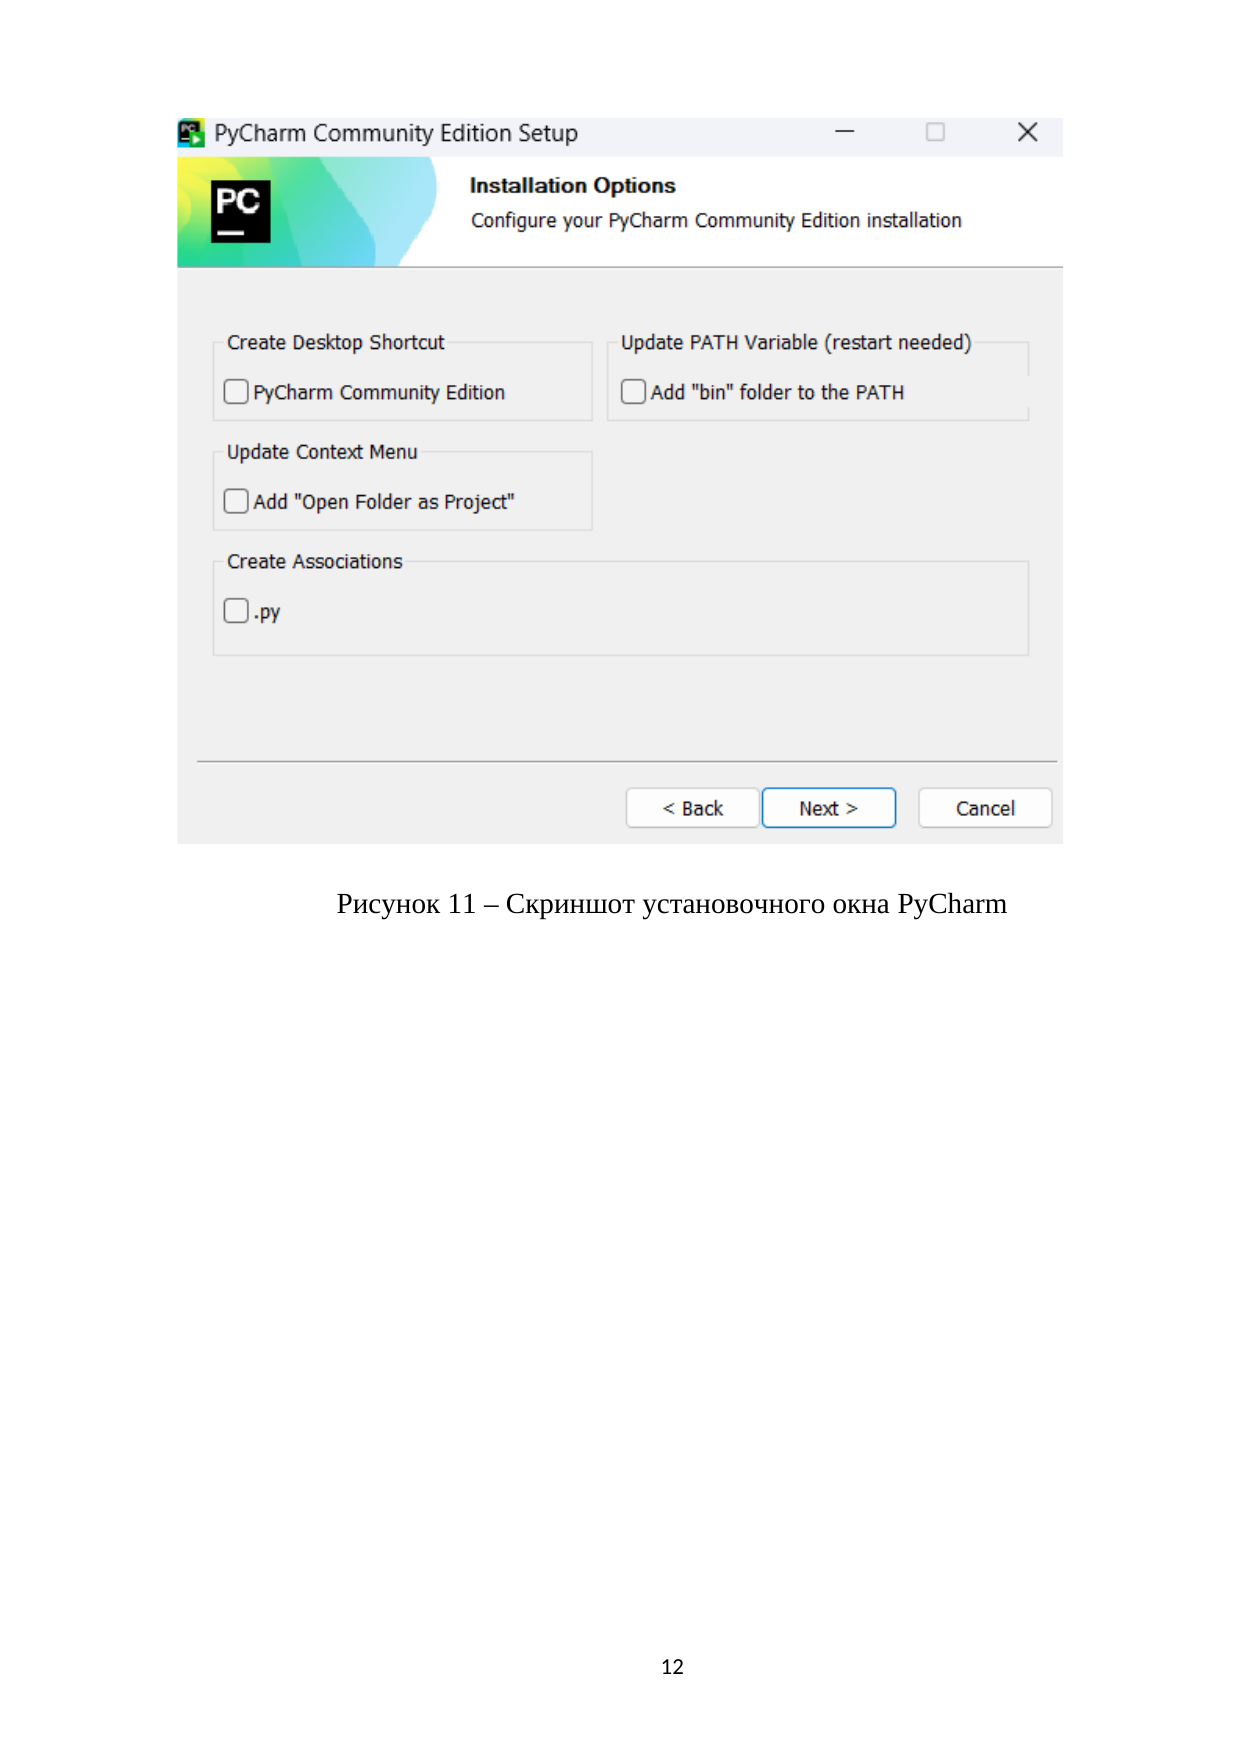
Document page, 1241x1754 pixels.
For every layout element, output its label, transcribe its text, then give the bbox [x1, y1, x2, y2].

picture [177, 118, 1064, 844]
text Рисунок 11 – Скриншот установочного окна PyCharm [177, 886, 1167, 920]
